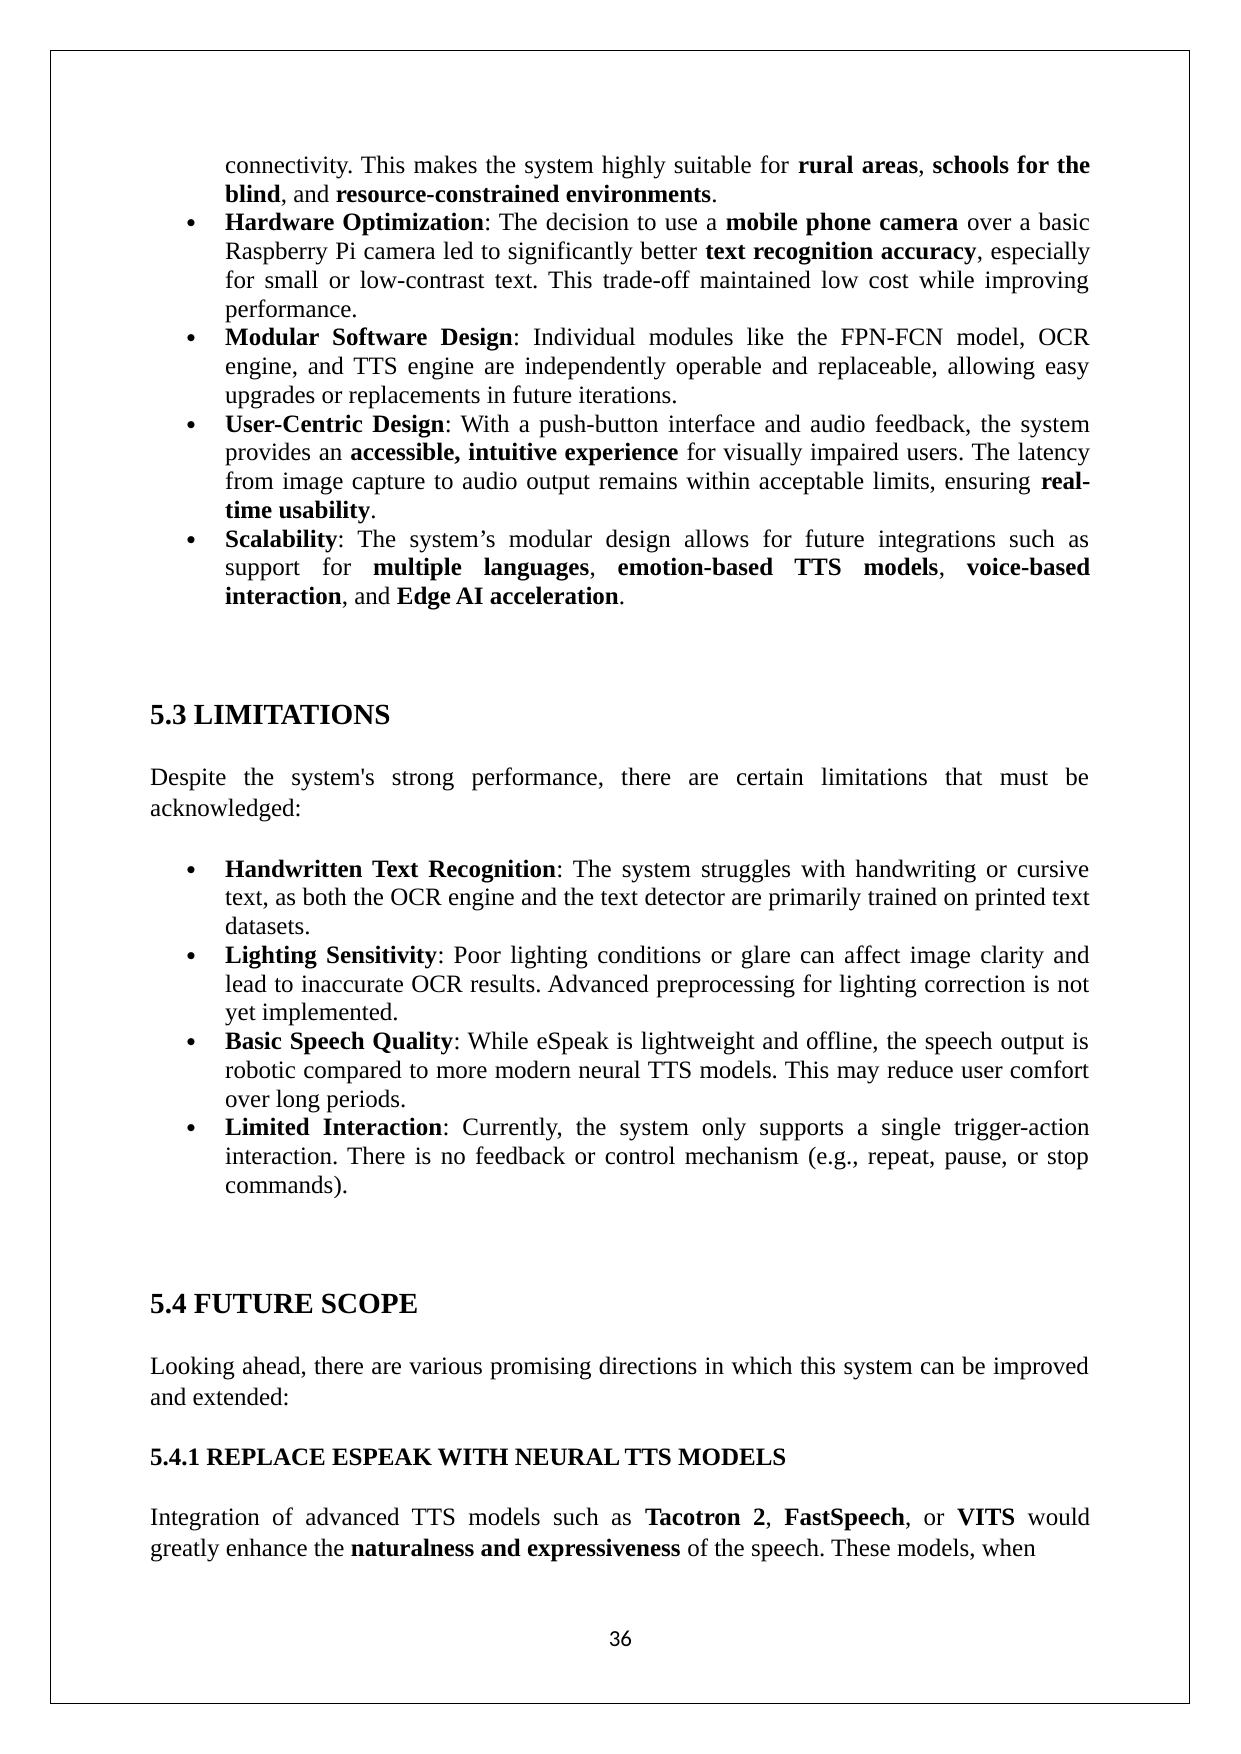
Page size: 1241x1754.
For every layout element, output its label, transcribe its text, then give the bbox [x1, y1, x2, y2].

text Integration of advanced TTS models such as Tacotron 2, FastSpeech, or VITS would greatly enhance the naturalness and expressiveness of the speech. These models, when [150, 1502, 1090, 1562]
list Hardware Optimization: The decision to use a mobile phone camera over a basic Raspberry Pi camera led to significantly better text recognition accuracy, especially for small or low-contrast text. This trade-off maintained low cost while improving performance. [187, 207, 1090, 322]
subtitle 5.4.1 REPLACE ESPEAK WITH NEURAL TTS MODELS [150, 1442, 1090, 1471]
text Looking ahead, there are various promising directions in which this system can be improved and extended: [150, 1351, 1090, 1411]
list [187, 150, 1090, 207]
list Basic Speech Quality: While eSpeak is lightweight and offline, the speech output is robotic compared to more modern neural TTS models. This may reduce user comfort over long periods. [187, 1026, 1090, 1112]
list Lighting Sensitivity: Poor lighting conditions or glare can affect image clarity and lead to inaccurate OCR results. Advanced preprocessing for lighting correction is not yet implemented. [187, 940, 1090, 1026]
list Scalability: The system’s modular design allows for future integrations such as support for multiple languages, emotion-based TTS models, voice-based interaction, and Edge AI acceleration. [187, 524, 1090, 610]
list Handwritten Text Recognition: The system struggles with handwriting or cursive text, as both the OCR engine and the text detector are primarily trained on printed text datasets. [187, 854, 1090, 940]
text Despite the system's strong performance, there are certain limitations that must be acknowledged: [150, 762, 1090, 822]
subtitle 5.3 LIMITATIONS [150, 697, 1090, 731]
list Modular Software Design: Individual modules like the FPN-FCN model, OCR engine, and TTS engine are independently operable and replaceable, allowing easy upgrades or replacements in future iterations. [187, 322, 1090, 409]
subtitle 5.4 FUTURE SCOPE [150, 1286, 1090, 1319]
list User-Centric Design: With a push-button interface and audio feedback, the system provides an accessible, intuitive experience for visually impaired users. The latency from image capture to audio output remains within acceptable limits, ensuring real-time usability. [187, 409, 1090, 524]
list Limited Interaction: Currently, the system only supports a single trigger-action interaction. There is no feedback or control mechanism (e.g., repeat, pause, or stop commands). [187, 1112, 1090, 1199]
